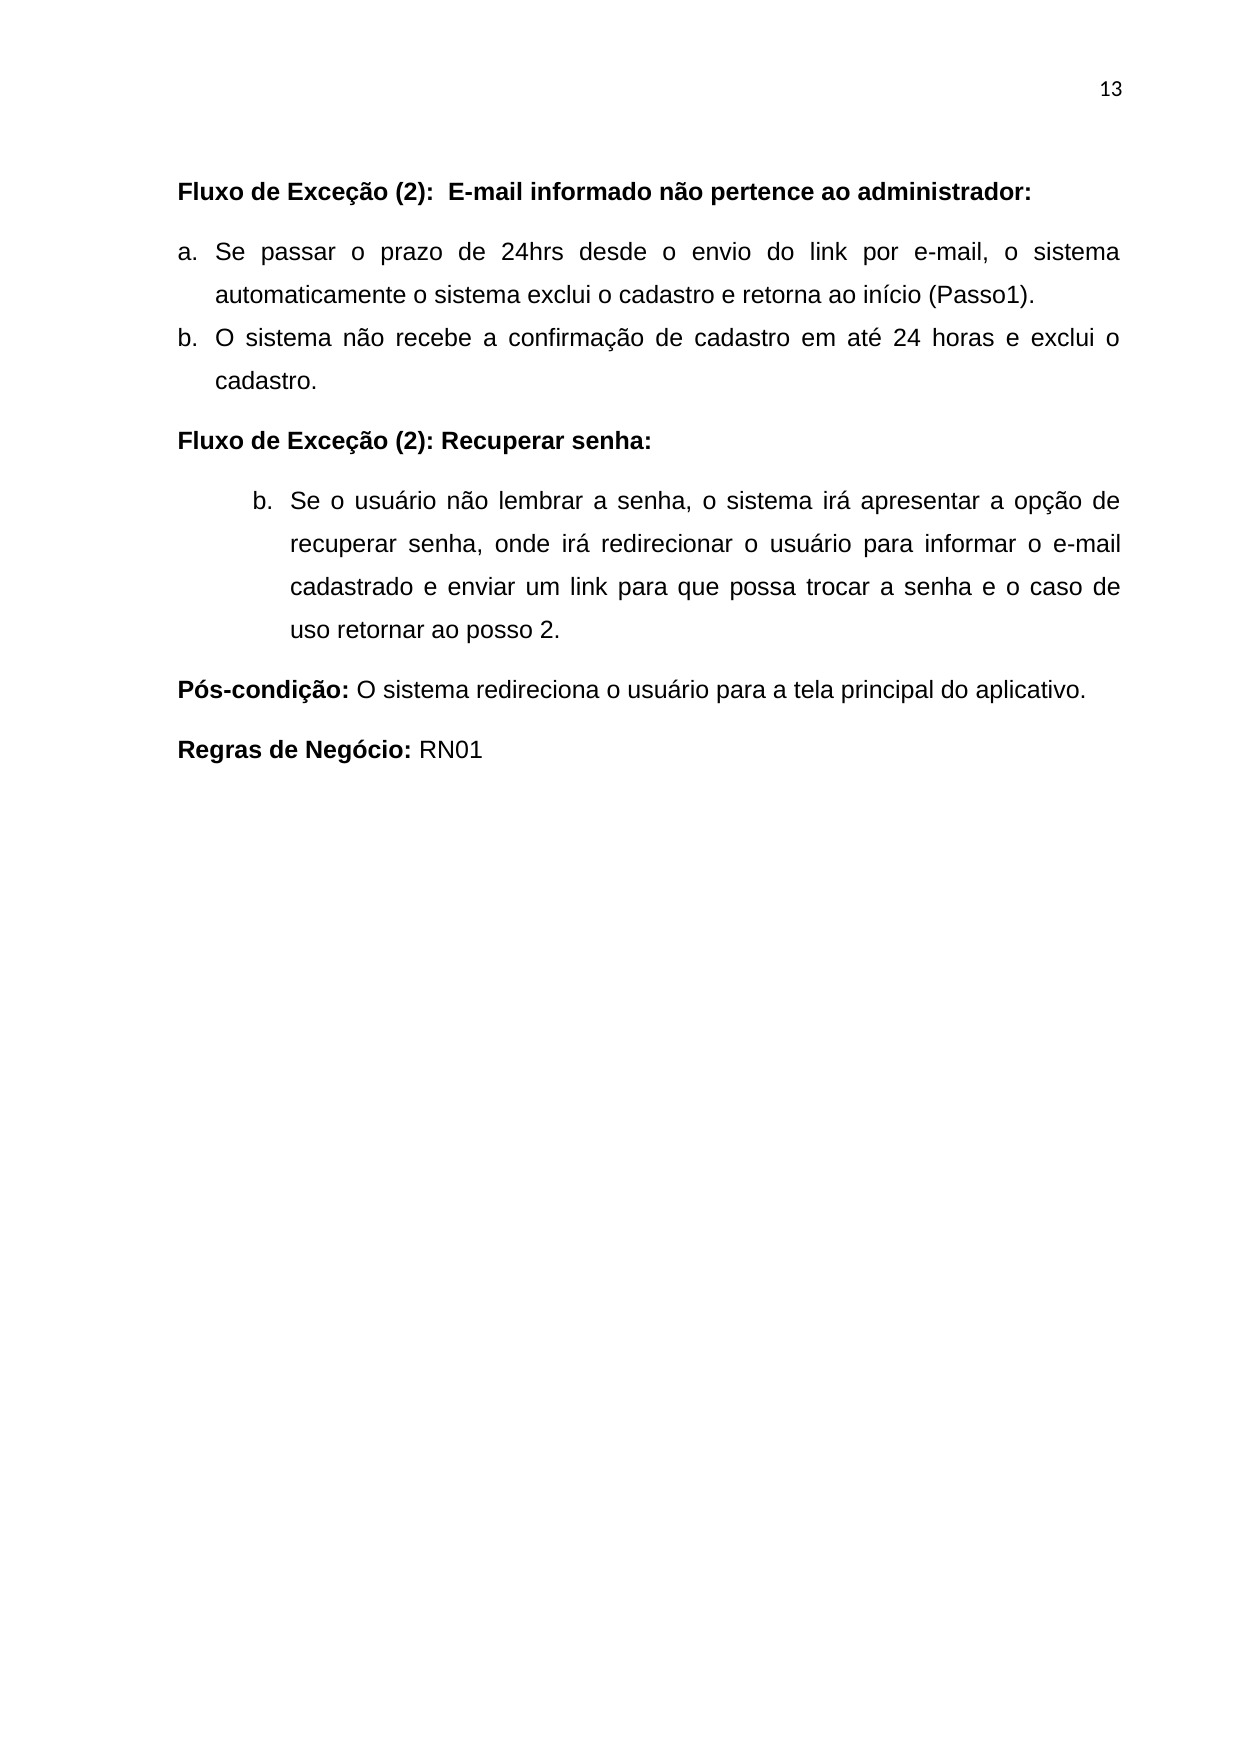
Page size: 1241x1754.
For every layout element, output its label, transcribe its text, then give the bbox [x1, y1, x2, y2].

list Se o usuário não lembrar a senha, o sistema irá apresentar a opção de recuperar senha, onde irá redirecionar o usuário para informar o e-mail cadastrado e enviar um link para que possa trocar a senha e o caso de uso retornar ao posso 2. [252, 486, 1122, 644]
text Regras de Negócio: RN01 [177, 735, 1122, 764]
text Fluxo de Exceção (2): E-mail informado não pertence ao administrador: [177, 177, 1122, 206]
text Fluxo de Exceção (2): Recuperar senha: [177, 426, 1122, 455]
list O sistema não recebe a confirmação de cadastro em até 24 horas e exclui o cadastro. [177, 323, 1122, 395]
list Se passar o prazo de 24hrs desde o envio do link por e-mail, o sistema automaticamente o sistema exclui o cadastro e retorna ao início (Passo1). [177, 237, 1122, 309]
text Pós-condição: O sistema redireciona o usuário para a tela principal do aplicativo. [177, 675, 1122, 704]
